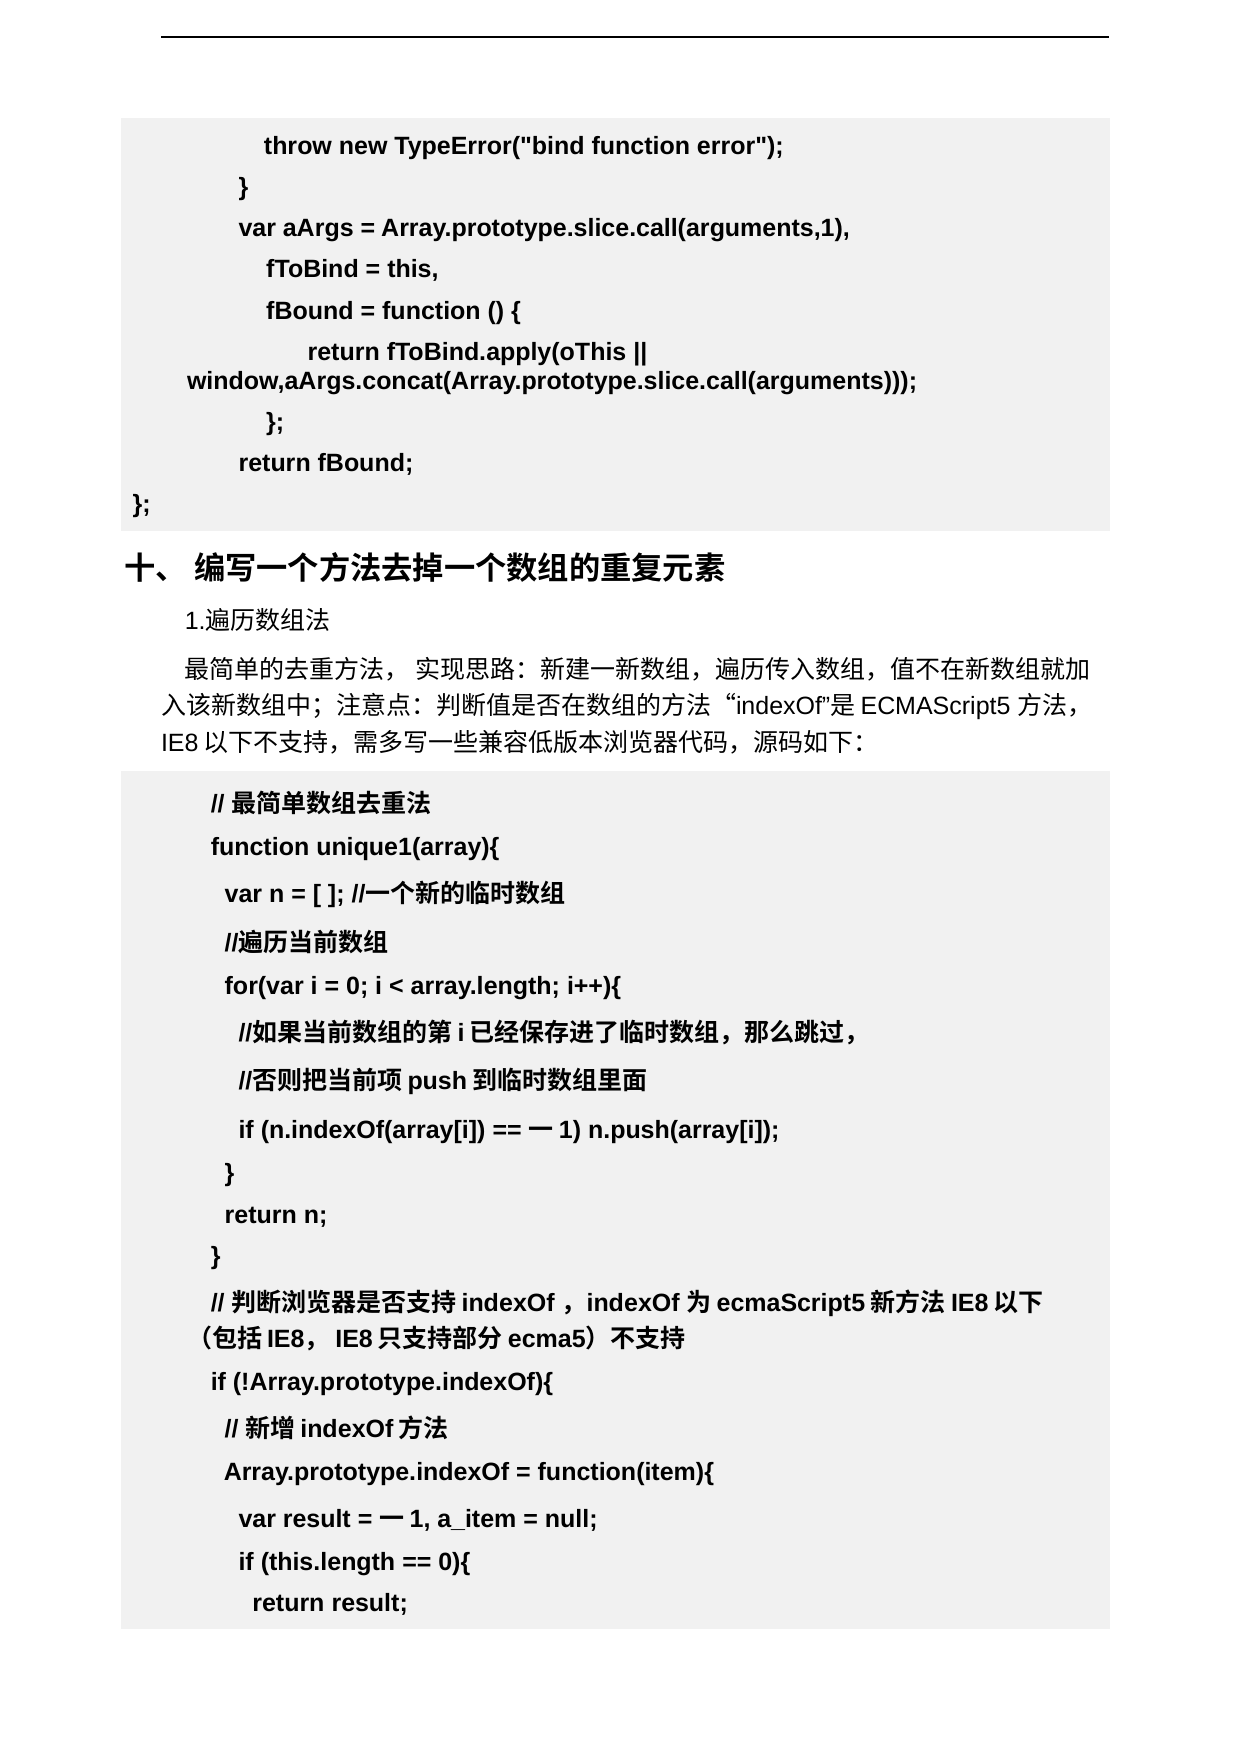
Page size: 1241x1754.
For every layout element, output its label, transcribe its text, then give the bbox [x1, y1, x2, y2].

text 最简单的去重方法， 实现思路：新建一新数组，遍历传入数组，值不在新数组就加入该新数组中；注意点：判断值是否在数组的方法“indexOf”是ECMAScript5 方法，IE8以下不支持，需多写一些兼容低版本浏览器代码，源码如下： [161, 649, 1109, 758]
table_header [121, 771, 1110, 1629]
text 1.遍历数组法 [161, 601, 1109, 637]
text 编写一个方法去掉一个数组的重复元素 [112, 543, 1109, 588]
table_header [121, 118, 1110, 531]
